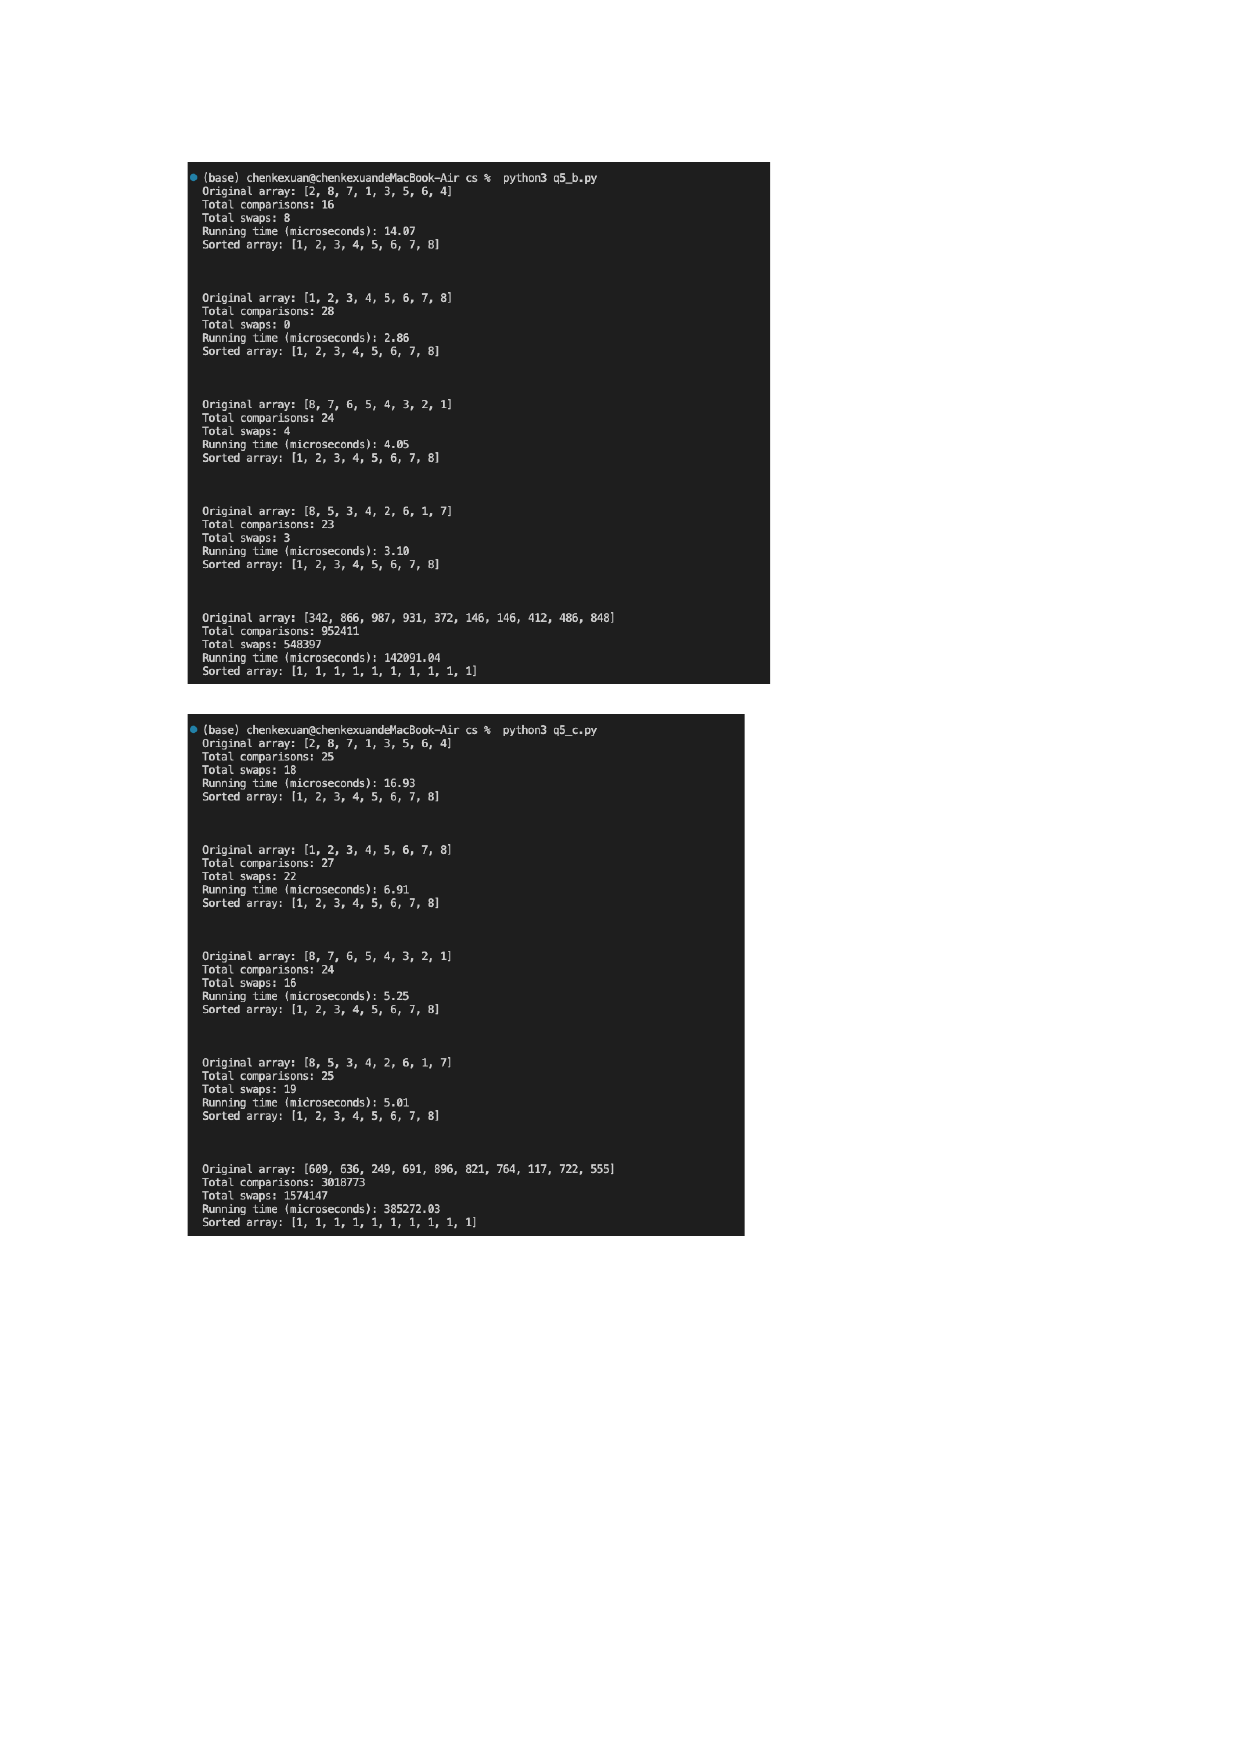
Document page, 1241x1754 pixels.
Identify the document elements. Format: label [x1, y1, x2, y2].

picture [187, 162, 771, 684]
picture [187, 714, 745, 1236]
